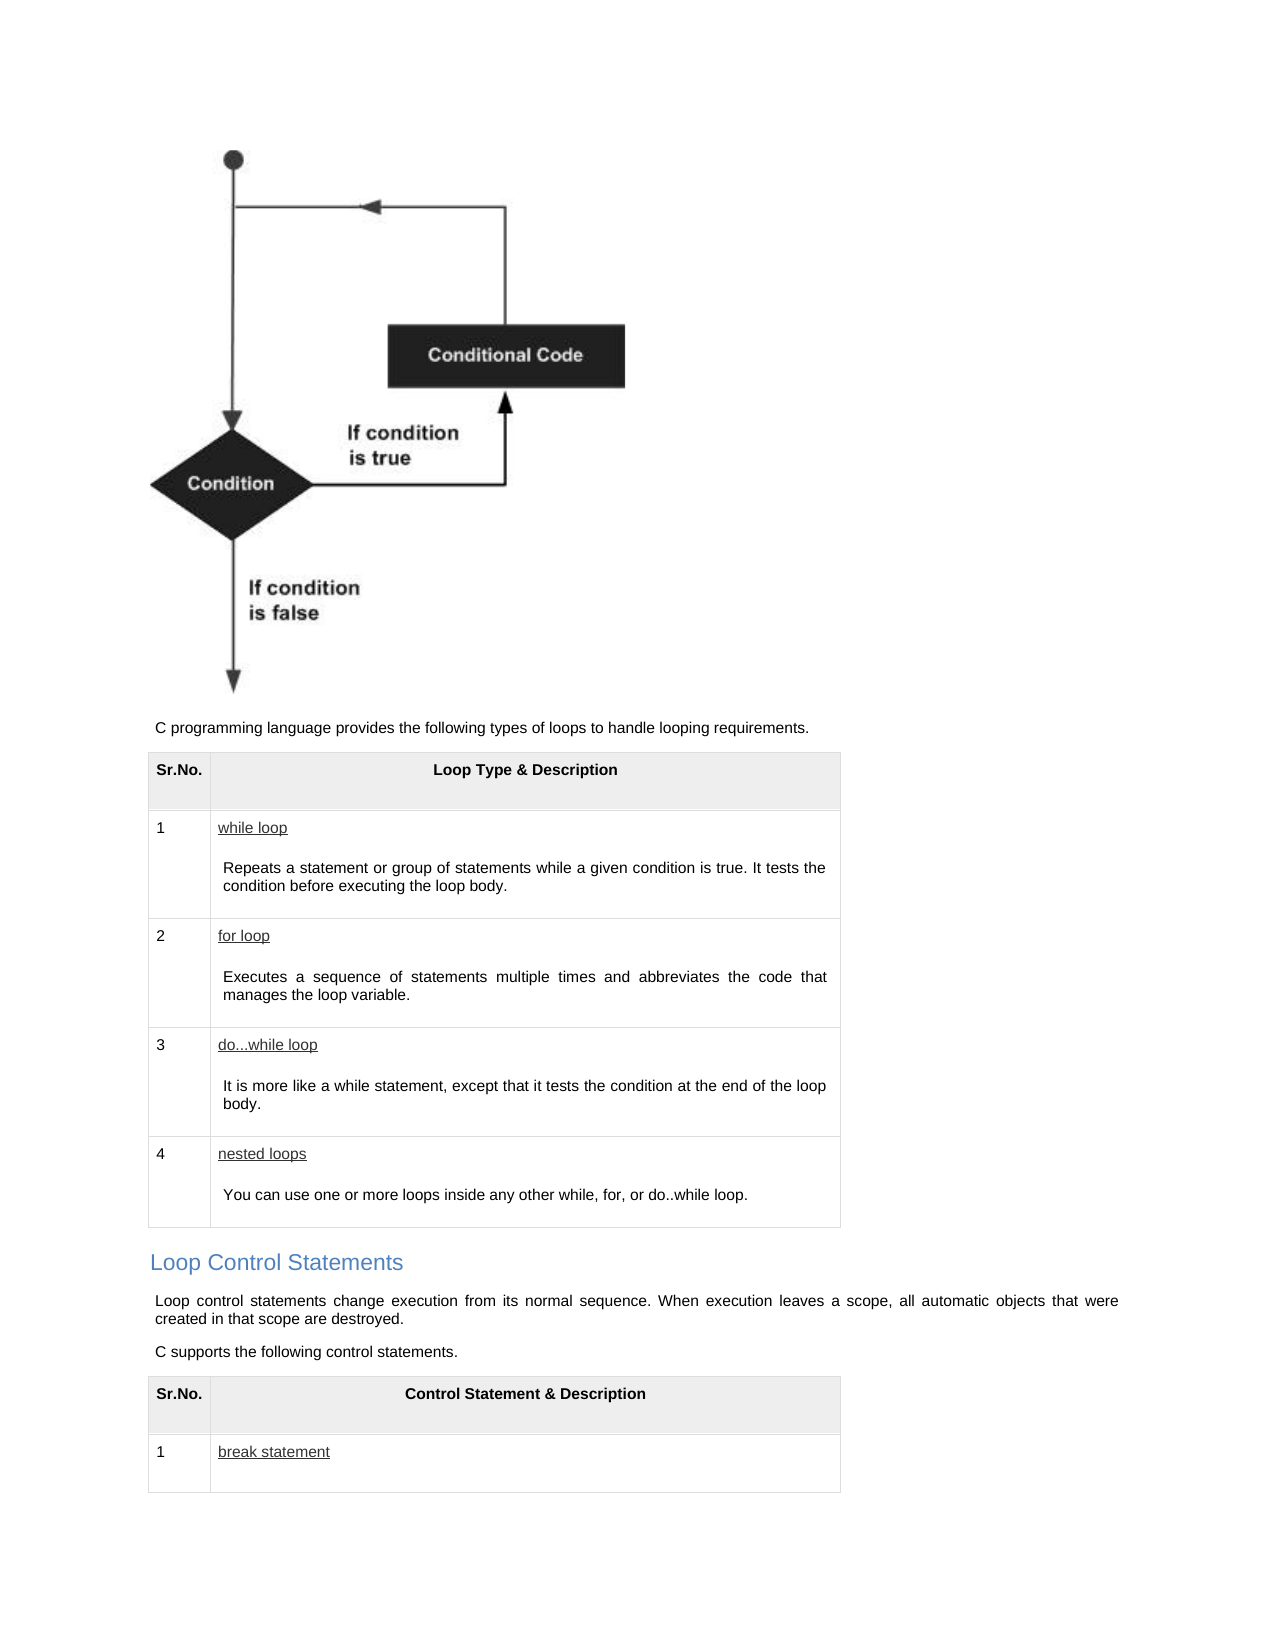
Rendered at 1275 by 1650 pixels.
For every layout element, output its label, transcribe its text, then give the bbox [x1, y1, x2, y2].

table_cell 4 [149, 1137, 210, 1227]
table_cell 2 [149, 919, 210, 1027]
table_cell while loop Repeats a statement or group of statements while a given condition is true. It tests the condition before executing the loop body. [211, 811, 840, 917]
table_header Control Statement & Description [211, 1377, 840, 1433]
subtitle Loop Control Statements [150, 1249, 1125, 1275]
text Loop control statements change execution from its normal sequence. When execution leaves a scope, all automatic objects that were created in that scope are destroyed. [155, 1291, 1120, 1327]
table_cell 1 [149, 811, 210, 917]
table_header Sr.No. [149, 1377, 210, 1433]
table_header Loop Type & Description [211, 753, 840, 809]
table_header Sr.No. [149, 753, 210, 809]
text C supports the following control statements. [155, 1342, 1120, 1361]
table_cell for loop Executes a sequence of statements multiple times and abbreviates the code that manages the loop variable. [211, 919, 840, 1027]
picture [150, 150, 626, 694]
table_cell do...while loop It is more like a while statement, except that it tests the condition at the end of the loop body. [211, 1028, 840, 1136]
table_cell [211, 1435, 840, 1492]
table_cell 3 [149, 1028, 210, 1136]
text C programming language provides the following types of loops to handle looping requirements. [155, 718, 1120, 737]
table_cell 1 [149, 1435, 210, 1492]
table_cell nested loops You can use one or more loops inside any other while, for, or do..while loop. [211, 1137, 840, 1227]
